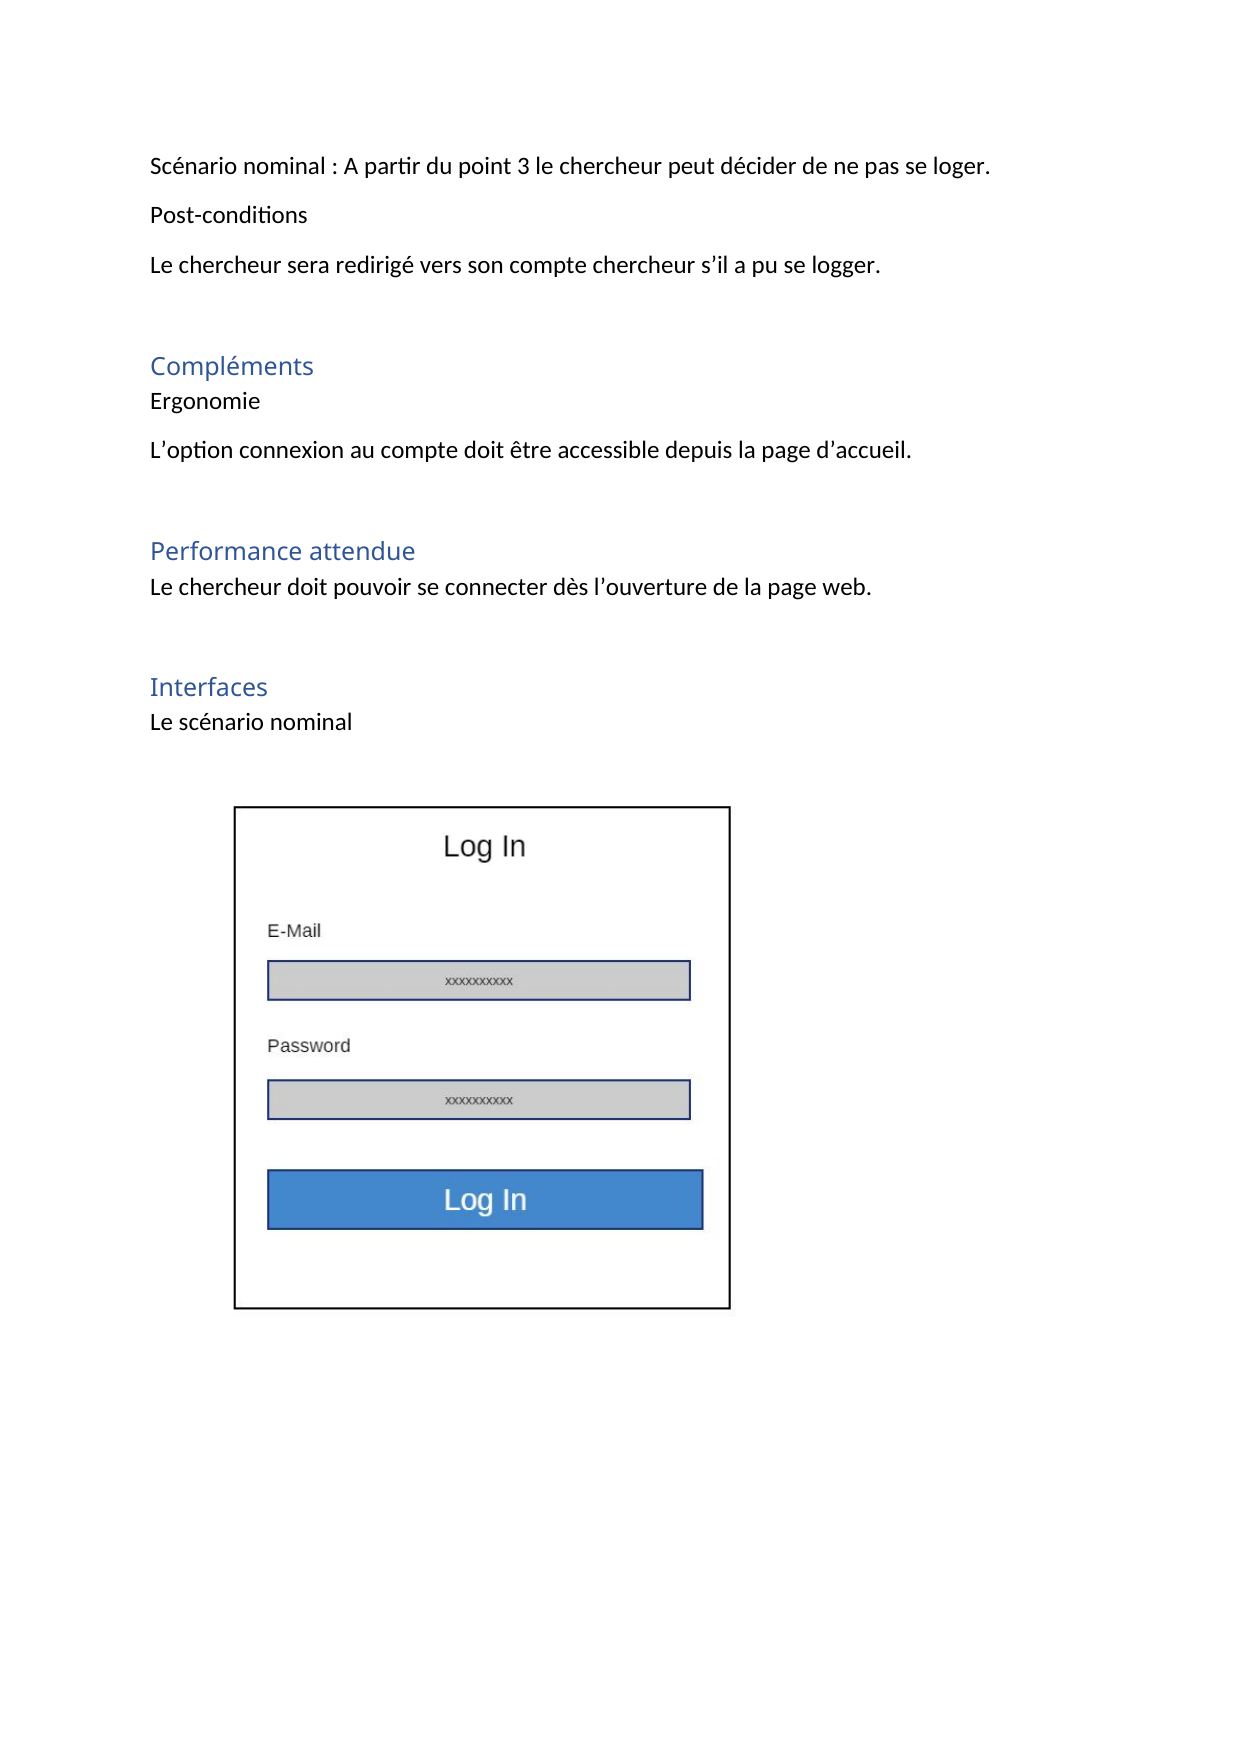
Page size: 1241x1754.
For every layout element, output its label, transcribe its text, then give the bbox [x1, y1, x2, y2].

subtitle Performance attendue [150, 534, 1090, 568]
text Le chercheur doit pouvoir se connecter dès l’ouverture de la page web. [150, 571, 1090, 601]
subtitle Compléments [150, 348, 1090, 382]
text Le chercheur sera redirigé vers son compte chercheur s’il a pu se logger. [150, 249, 1090, 280]
text Ergonomie [150, 385, 1090, 416]
picture [150, 756, 804, 1344]
text L’option connexion au compte doit être accessible depuis la page d’accueil. [150, 435, 1090, 465]
subtitle Interfaces [150, 670, 1090, 704]
text Le scénario nominal [150, 707, 1090, 737]
text Post-conditions [150, 199, 1090, 230]
text Scénario nominal : A partir du point 3 le chercheur peut décider de ne pas se loger. [150, 150, 1090, 181]
